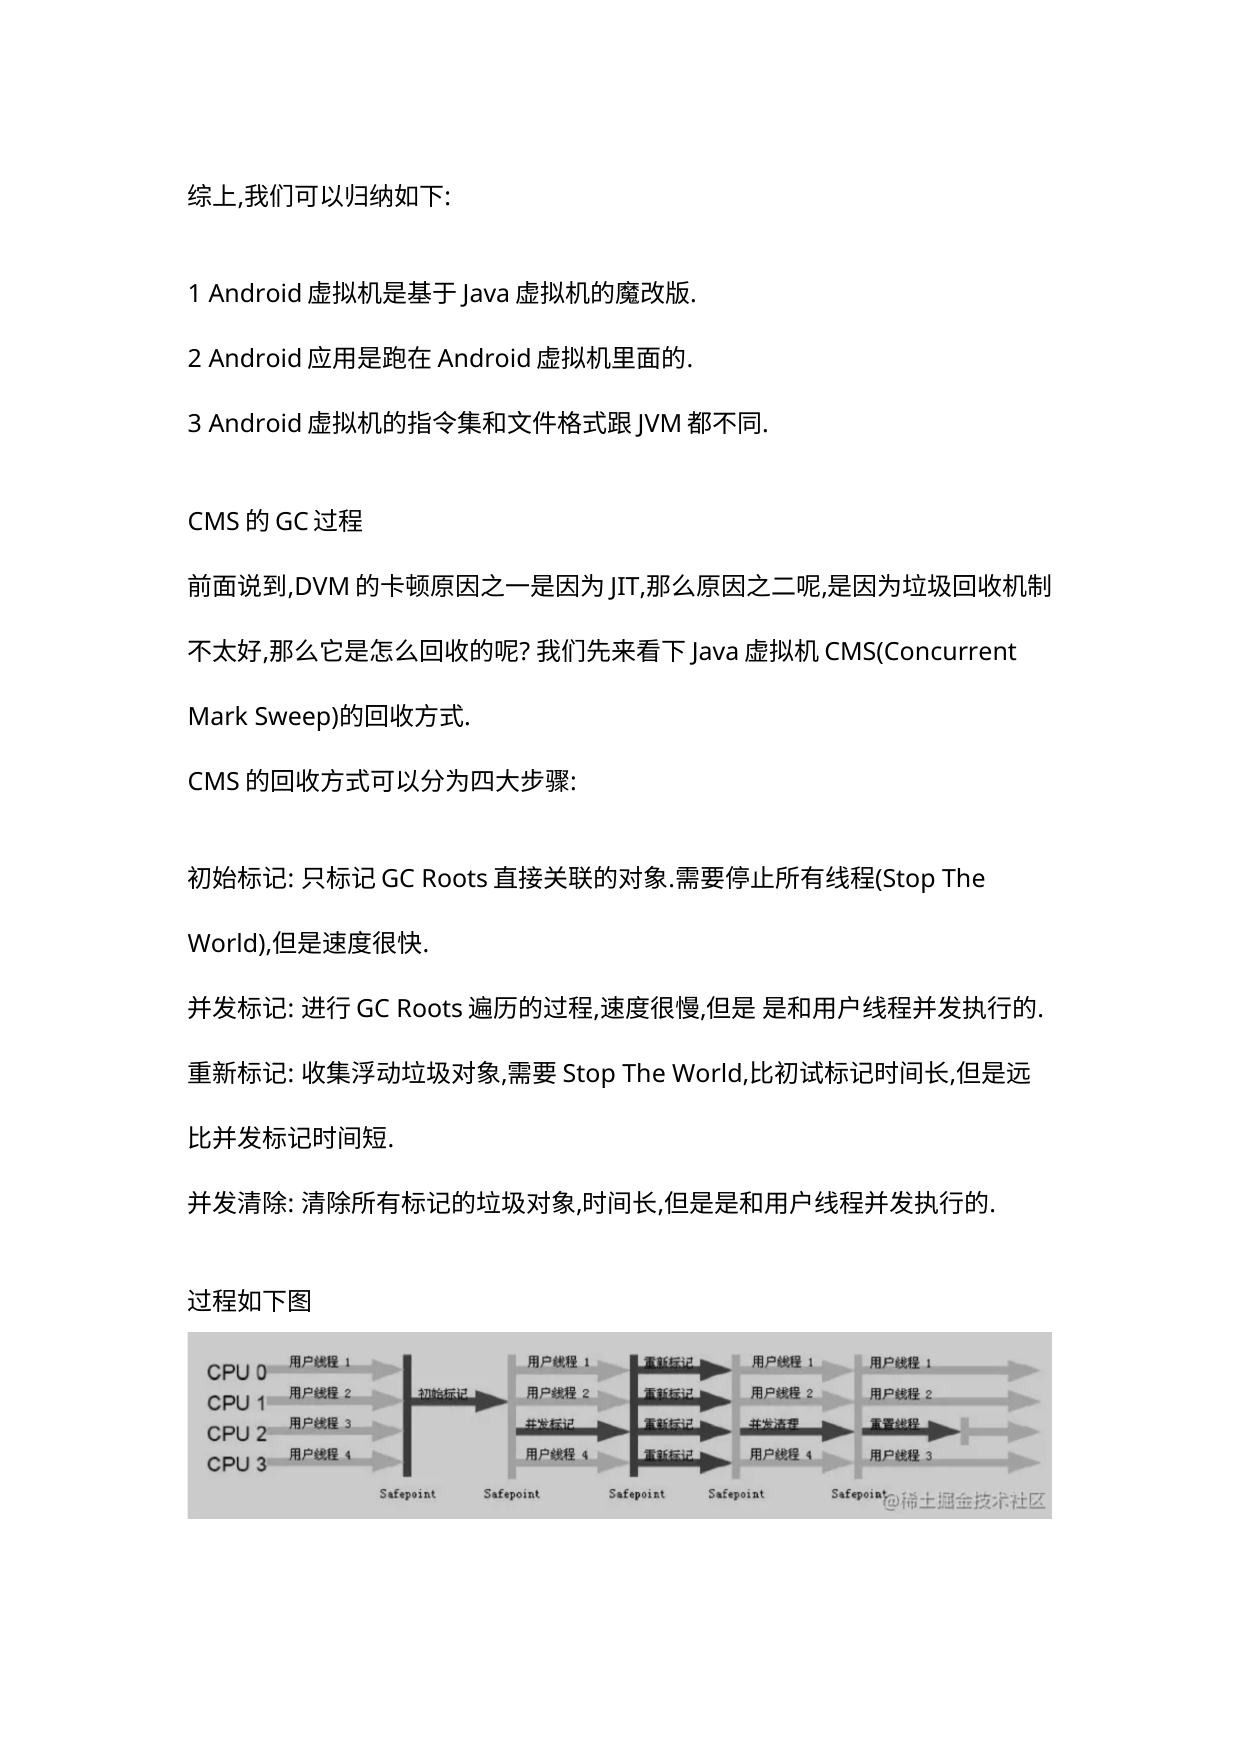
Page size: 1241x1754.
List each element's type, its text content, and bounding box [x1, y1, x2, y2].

text 1 Android虚拟机是基于Java虚拟机的魔改版. [187, 259, 1053, 324]
text 并发标记: 进行GC Roots遍历的过程,速度很慢,但是 是和用户线程并发执行的. [187, 974, 1053, 1039]
text 3 Android虚拟机的指令集和文件格式跟JVM都不同. [187, 389, 1053, 454]
text 综上,我们可以归纳如下: [187, 162, 1053, 227]
text 2 Android应用是跑在Android虚拟机里面的. [187, 324, 1053, 389]
text CMS的GC过程 [187, 487, 1053, 552]
text 前面说到,DVM的卡顿原因之一是因为JIT,那么原因之二呢,是因为垃圾回收机制不太好,那么它是怎么回收的呢? 我们先来看下Java虚拟机CMS(Concurrent Mark Sweep)的回收方式. [187, 552, 1053, 747]
picture [187, 1332, 1052, 1519]
text 过程如下图 [187, 1267, 1053, 1332]
text 初始标记: 只标记GC Roots直接关联的对象.需要停止所有线程(Stop The World),但是速度很快. [187, 844, 1053, 974]
text 重新标记: 收集浮动垃圾对象,需要Stop The World,比初试标记时间长,但是远比并发标记时间短. [187, 1039, 1053, 1169]
text 并发清除: 清除所有标记的垃圾对象,时间长,但是是和用户线程并发执行的. [187, 1169, 1053, 1234]
text CMS的回收方式可以分为四大步骤: [187, 747, 1053, 812]
